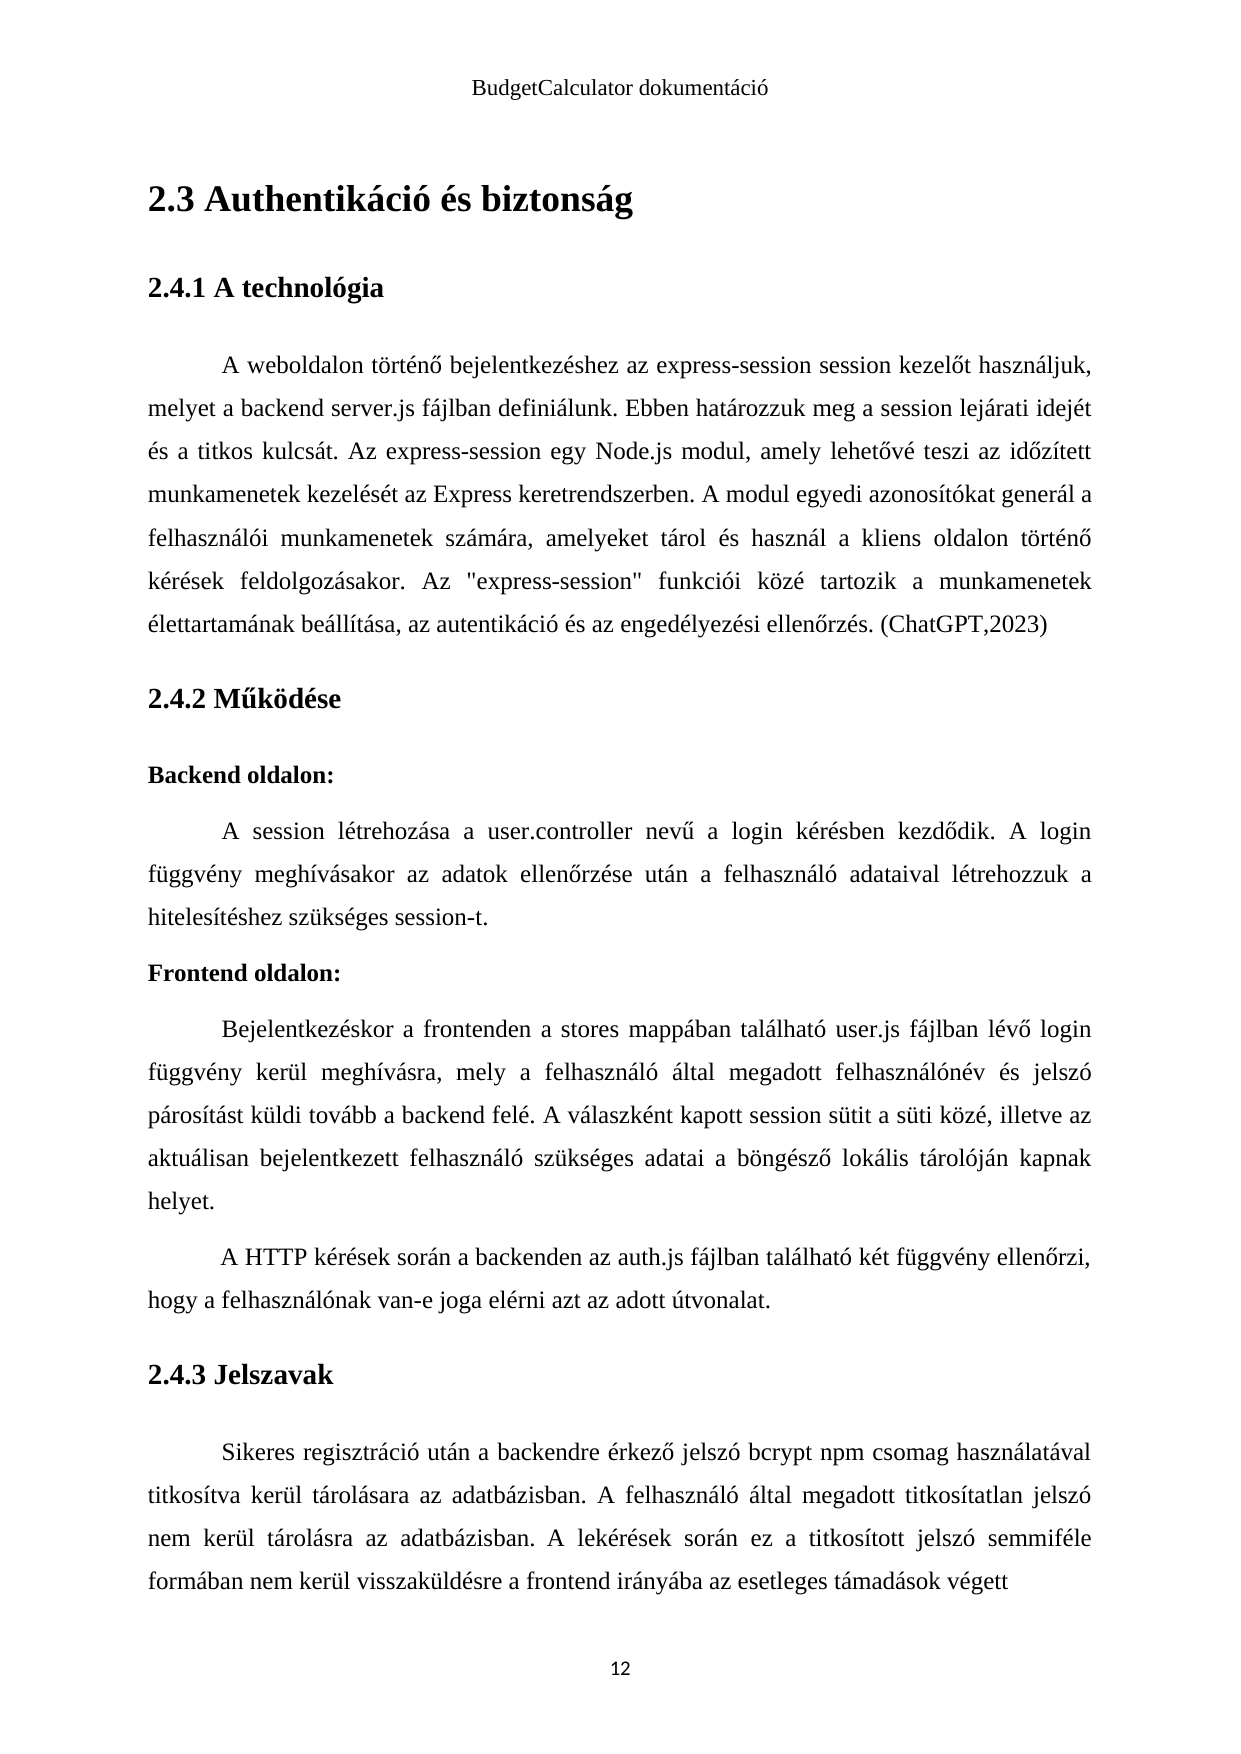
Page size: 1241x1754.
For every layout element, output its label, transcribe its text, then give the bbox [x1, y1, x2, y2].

text Backend oldalon: [148, 761, 1093, 789]
text Bejelentkezéskor a frontenden a stores mappában található user.js fájlban lévő login függvény kerül meghívásra, mely a felhasználó által megadott felhasználónév és jelszó párosítást küldi tovább a backend felé. A válaszként kapott session sütit a süti közé, illetve az aktuálisan bejelentkezett felhasználó szükséges adatai a böngésző lokális tárolóján kapnak helyet. [148, 1014, 1093, 1215]
text Sikeres regisztráció után a backendre érkező jelszó bcrypt npm csomag használatával titkosítva kerül tárolásara az adatbázisban. A felhasználó által megadott titkosítatlan jelszó nem kerül tárolásra az adatbázisban. A lekérések során ez a titkosított jelszó semmiféle formában nem kerül visszaküldésre a frontend irányába az esetleges támadások végett [148, 1437, 1093, 1595]
text Frontend oldalon: [148, 958, 1093, 987]
subtitle 2.4.3 Jelszavak [148, 1357, 1093, 1391]
subtitle 2.4.2 Működése [148, 681, 1093, 715]
text A HTTP kérések során a backenden az auth.js fájlban található két függvény ellenőrzi, hogy a felhasználónak van-e joga elérni azt az adott útvonalat. [148, 1242, 1093, 1314]
text A session létrehozása a user.controller nevű a login kérésben kezdődik. A login függvény meghívásakor az adatok ellenőrzése után a felhasználó adataival létrehozzuk a hitelesítéshez szükséges session-t. [148, 816, 1093, 931]
subtitle 2.3 Authentikáció és biztonság [148, 177, 1093, 220]
text A weboldalon történő bejelentkezéshez az express-session session kezelőt használjuk, melyet a backend server.js fájlban definiálunk. Ebben határozzuk meg a session lejárati idejét és a titkos kulcsát. Az express-session egy Node.js modul, amely lehetővé teszi az időzített munkamenetek kezelését az Express keretrendszerben. A modul egyedi azonosítókat generál a felhasználói munkamenetek számára, amelyeket tárol és használ a kliens oldalon történő kérések feldolgozásakor. Az "express-session" funkciói közé tartozik a munkamenetek élettartamának beállítása, az autentikáció és az engedélyezési ellenőrzés. (ChatGPT,2023) [148, 350, 1093, 638]
subtitle 2.4.1 A technológia [148, 271, 1093, 304]
